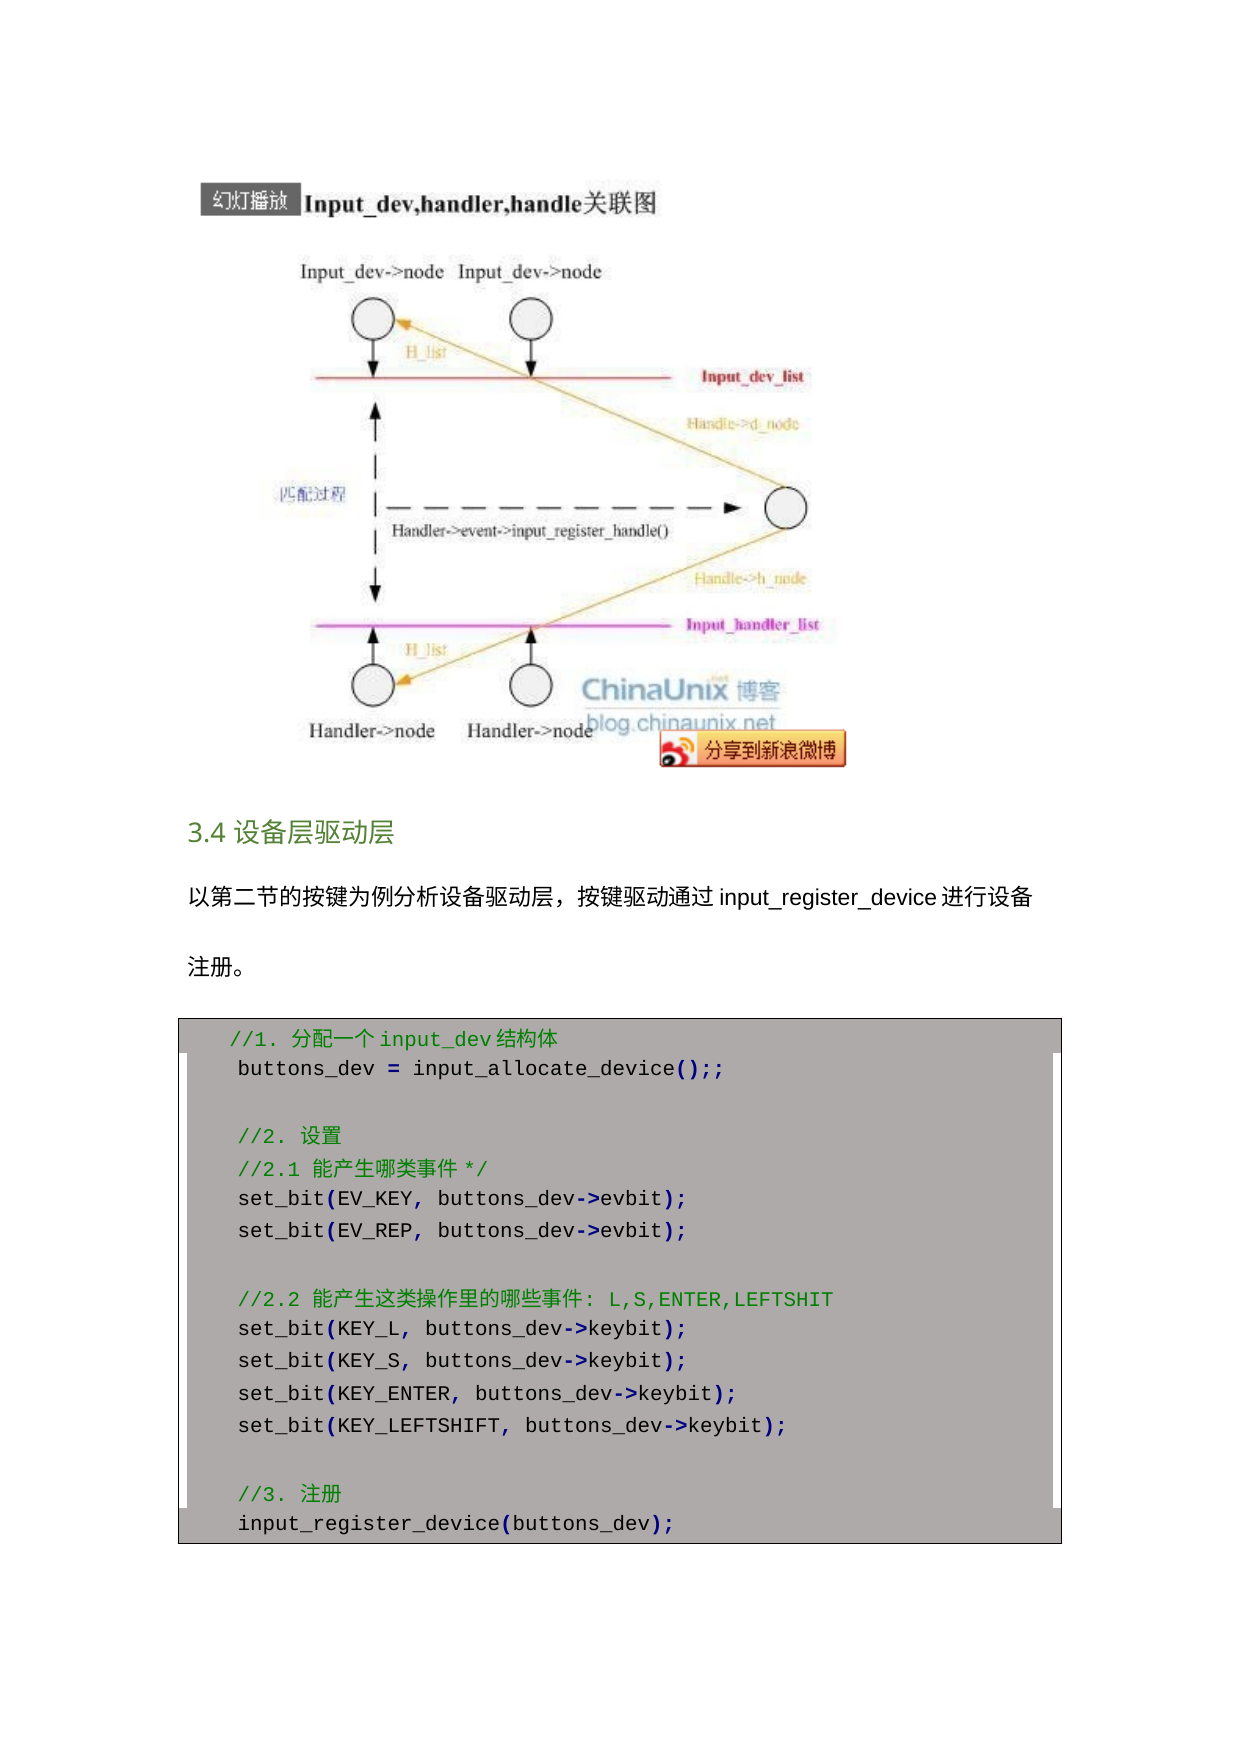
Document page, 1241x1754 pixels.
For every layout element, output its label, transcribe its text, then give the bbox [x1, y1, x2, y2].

text set_bit(KEY_S, buttons_dev->keybit); [187, 1346, 1053, 1378]
text set_bit(EV_KEY, buttons_dev->evbit); [187, 1183, 1053, 1216]
text //2.2 能产生这类操作里的哪些事件: L,S,ENTER,LEFTSHIT [187, 1281, 1053, 1313]
text set_bit(KEY_L, buttons_dev->keybit); [187, 1313, 1053, 1346]
subtitle 3.4 设备层驱动层 [187, 798, 1053, 863]
text set_bit(KEY_LEFTSHIFT, buttons_dev->keybit); [187, 1411, 1053, 1443]
text 以第二节的按键为例分析设备驱动层，按键驱动通过input_register_device进行设备注册。 [187, 863, 1053, 998]
text buttons_dev = input_allocate_device();; [187, 1053, 1053, 1086]
text set_bit(KEY_ENTER, buttons_dev->keybit); [187, 1378, 1053, 1411]
text //1. 分配一个input_dev结构体 [179, 1019, 1061, 1053]
text //3. 注册 [187, 1476, 1053, 1505]
text input_register_device(buttons_dev); [179, 1505, 1061, 1543]
text //2. 设置 [187, 1118, 1053, 1151]
text //2.1 能产生哪类事件 */ [187, 1151, 1053, 1183]
picture [187, 170, 851, 772]
text set_bit(EV_REP, buttons_dev->evbit); [187, 1216, 1053, 1248]
